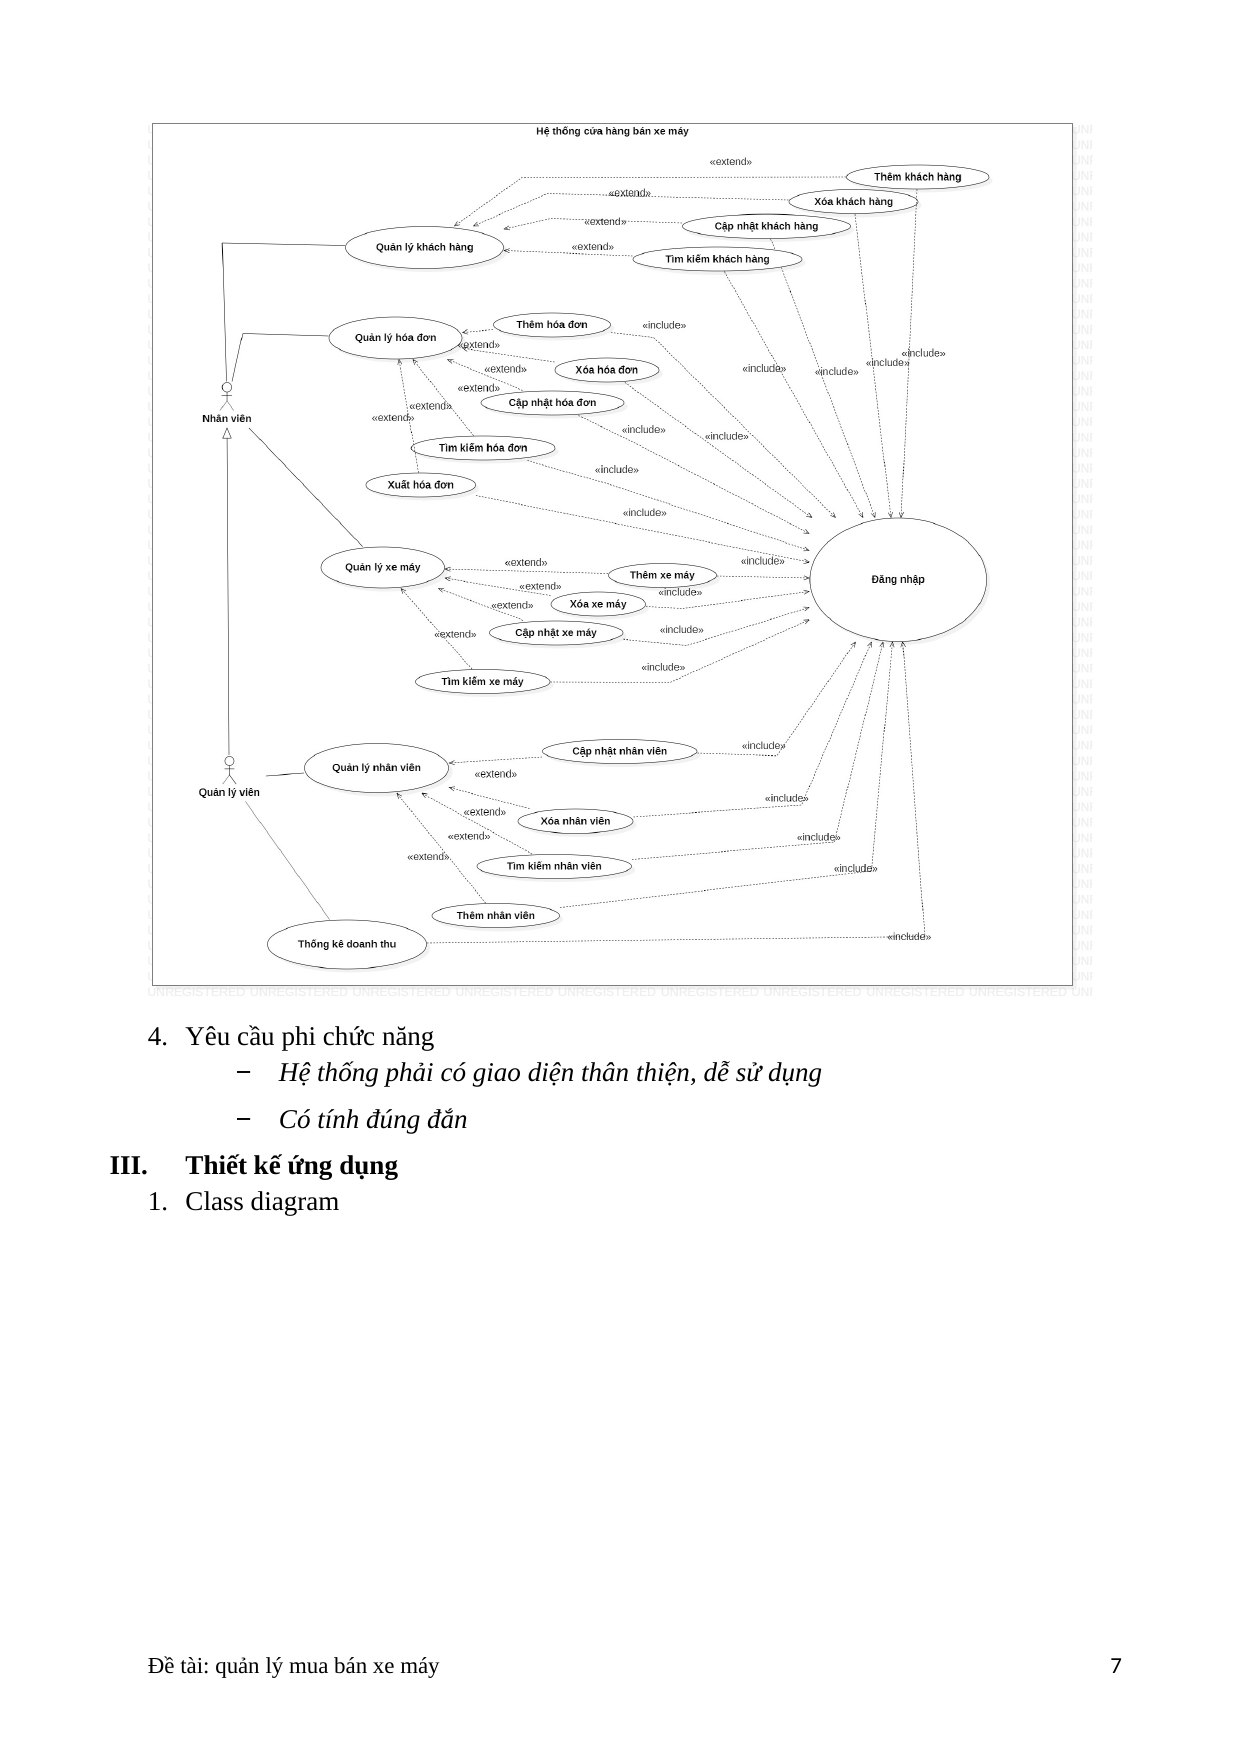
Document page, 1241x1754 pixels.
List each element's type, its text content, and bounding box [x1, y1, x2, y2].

picture [147, 118, 1093, 1006]
list Hệ thống phải có giao diện thân thiện, dễ sử dụng [235, 1056, 1122, 1087]
list Có tính đúng đắn [235, 1103, 1122, 1134]
subtitle Yêu cầu phi chức năng [148, 1020, 1122, 1051]
subtitle Thiết kế ứng dụng [148, 1149, 1122, 1181]
subtitle Class diagram [148, 1185, 1122, 1216]
